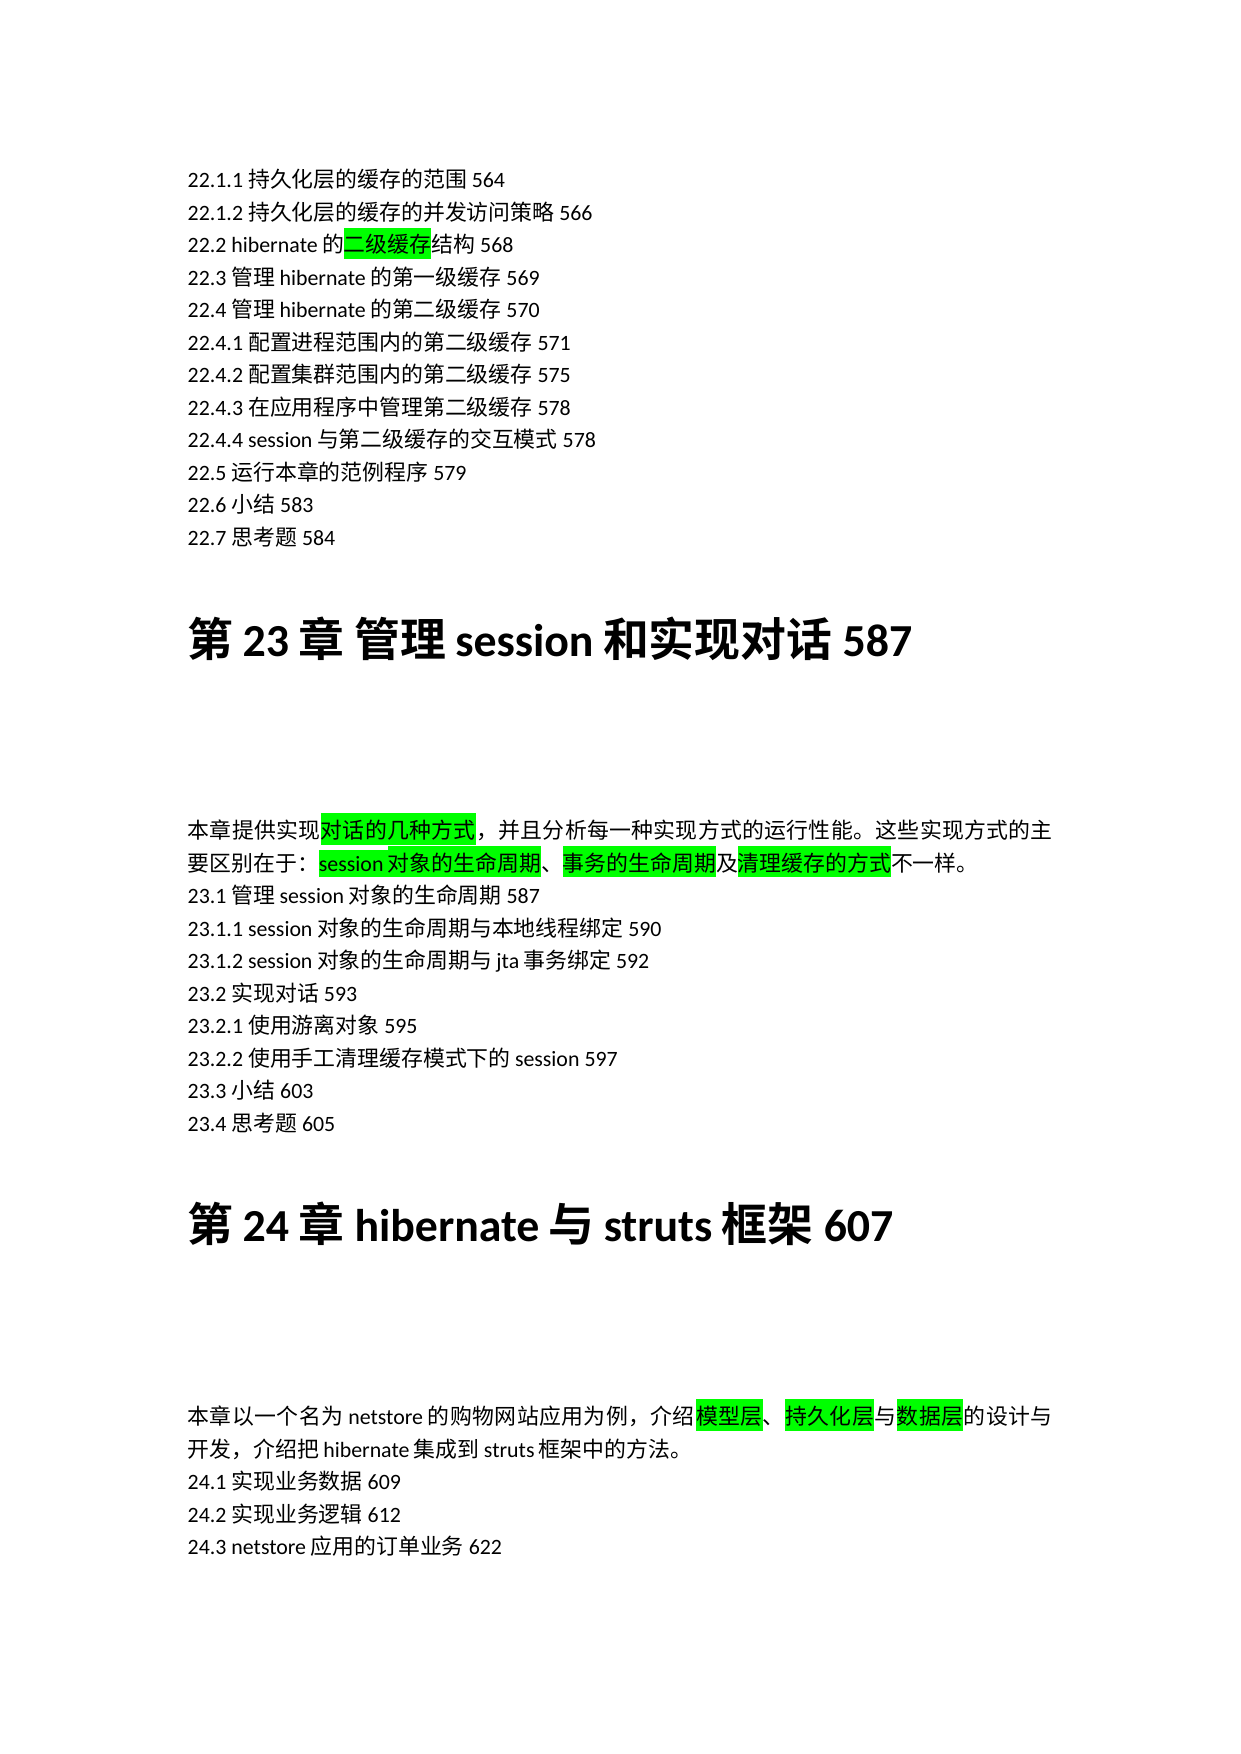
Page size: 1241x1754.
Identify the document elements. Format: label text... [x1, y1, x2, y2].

text 22.2 hibernate的二级缓存结构 568 [187, 227, 1053, 259]
text 22.4.1 配置进程范围内的第二级缓存 571 [187, 324, 1053, 357]
text 23.4 思考题 605 [187, 1105, 1053, 1138]
text 23.2 实现对话 593 [187, 975, 1053, 1008]
text 23.3 小结 603 [187, 1073, 1053, 1105]
text 22.7 思考题 584 [187, 519, 1053, 552]
text 22.4 管理hibernate的第二级缓存 570 [187, 292, 1053, 324]
text 22.4.3 在应用程序中管理第二级缓存 578 [187, 389, 1053, 422]
text 24.1 实现业务数据 609 [187, 1464, 1053, 1496]
text 24.3 netstore应用的订单业务 622 [187, 1529, 1053, 1561]
text 本章提供实现对话的几种方式，并且分析每一种实现方式的运行性能。这些实现方式的主要区别在于：session对象的生命周期、事务的生命周期及清理缓存的方式不一样。 [187, 813, 1053, 878]
text 23.2.1 使用游离对象 595 [187, 1008, 1053, 1040]
subtitle 第23章 管理session和实现对话 587 [187, 587, 1053, 685]
text 22.6 小结 583 [187, 487, 1053, 519]
text 23.1.2 session对象的生命周期与jta事务绑定 592 [187, 943, 1053, 975]
text 24.2 实现业务逻辑 612 [187, 1496, 1053, 1529]
text 22.4.2 配置集群范围内的第二级缓存 575 [187, 357, 1053, 389]
text 23.1 管理session对象的生命周期 587 [187, 878, 1053, 910]
text 22.3 管理hibernate的第一级缓存 569 [187, 259, 1053, 292]
text 22.5 运行本章的范例程序 579 [187, 454, 1053, 487]
text 本章以一个名为netstore的购物网站应用为例，介绍模型层、持久化层与数据层的设计与开发，介绍把hibernate集成到struts框架中的方法。 [187, 1399, 1053, 1464]
text 23.2.2 使用手工清理缓存模式下的session 597 [187, 1040, 1053, 1073]
text 22.4.4 session与第二级缓存的交互模式 578 [187, 422, 1053, 454]
text 23.1.1 session对象的生命周期与本地线程绑定 590 [187, 910, 1053, 943]
text 22.1.2 持久化层的缓存的并发访问策略 566 [187, 194, 1053, 227]
text 22.1.1 持久化层的缓存的范围 564 [187, 162, 1053, 194]
subtitle 第24章 hibernate与struts框架 607 [187, 1173, 1053, 1271]
